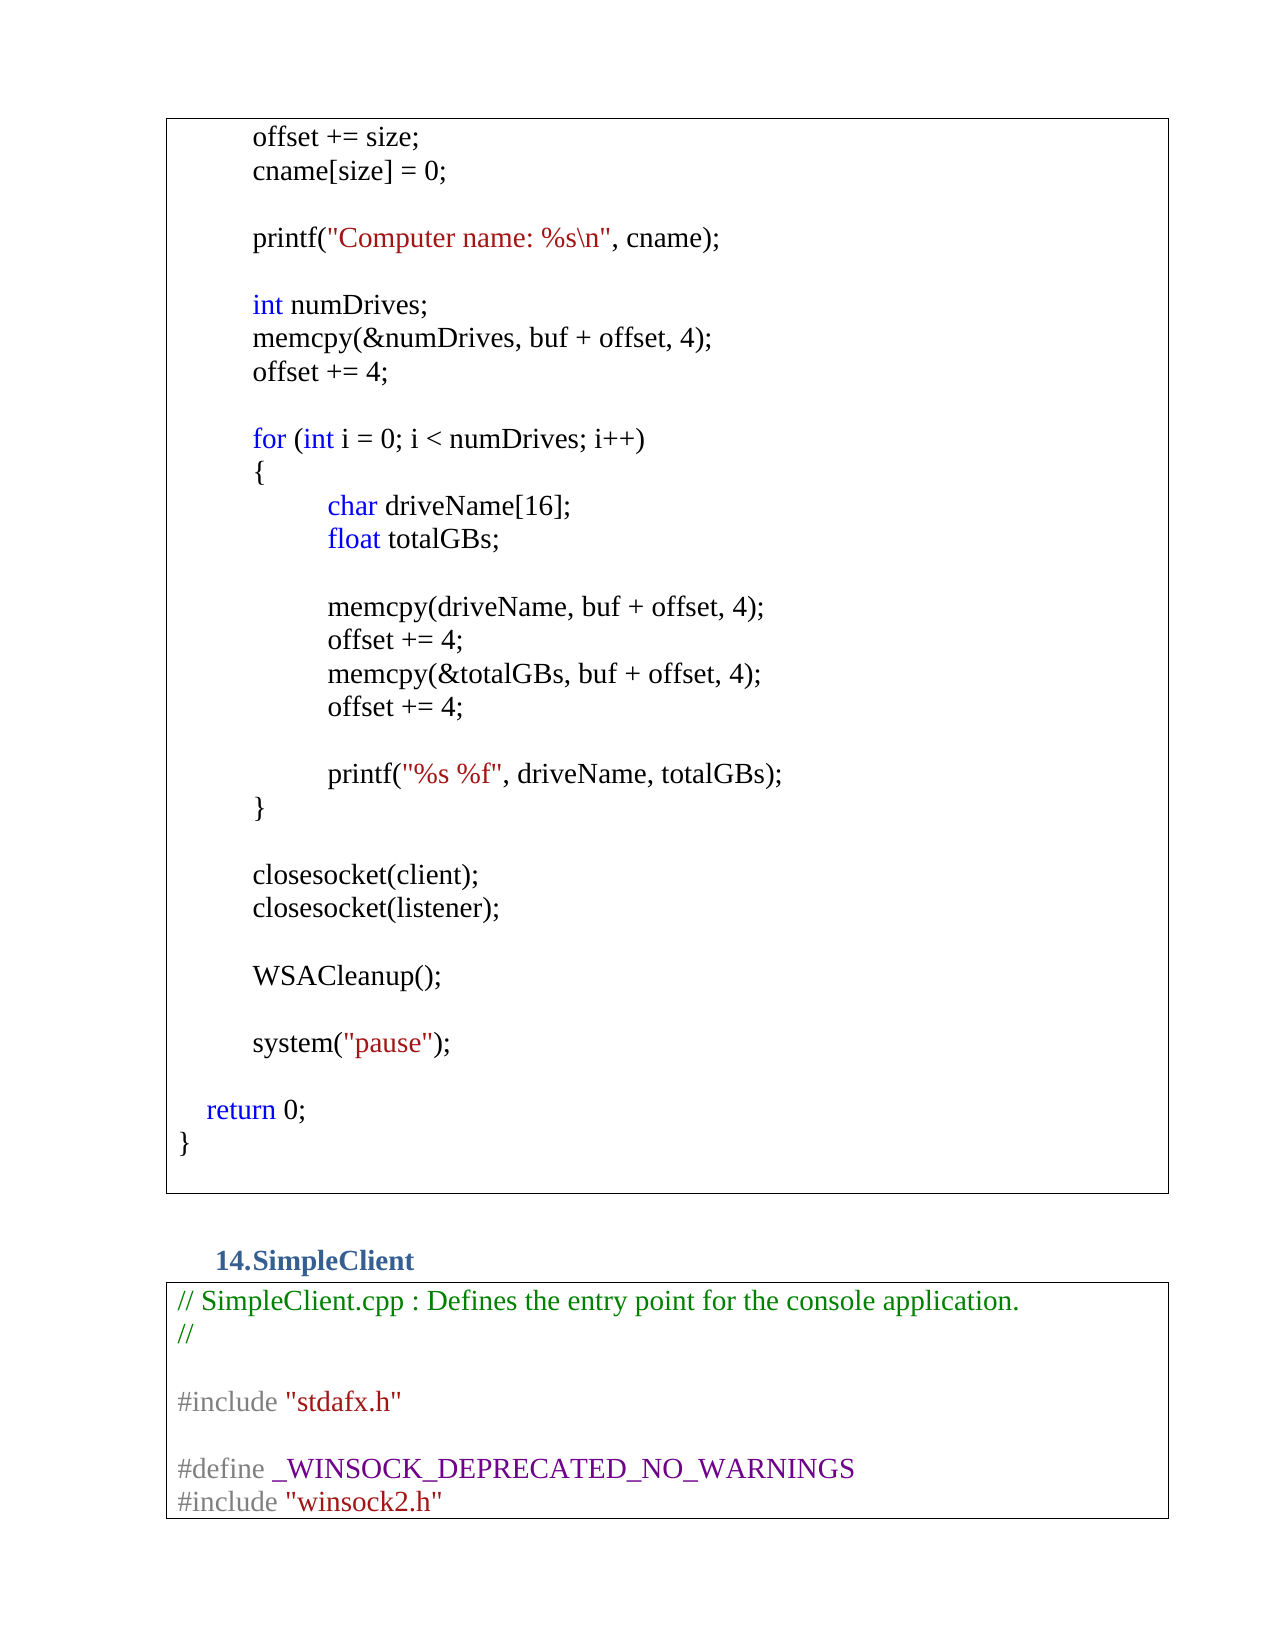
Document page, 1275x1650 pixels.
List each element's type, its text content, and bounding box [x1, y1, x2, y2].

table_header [167, 119, 1168, 1192]
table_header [167, 1283, 1168, 1518]
subtitle SimpleClient [215, 1243, 1157, 1277]
